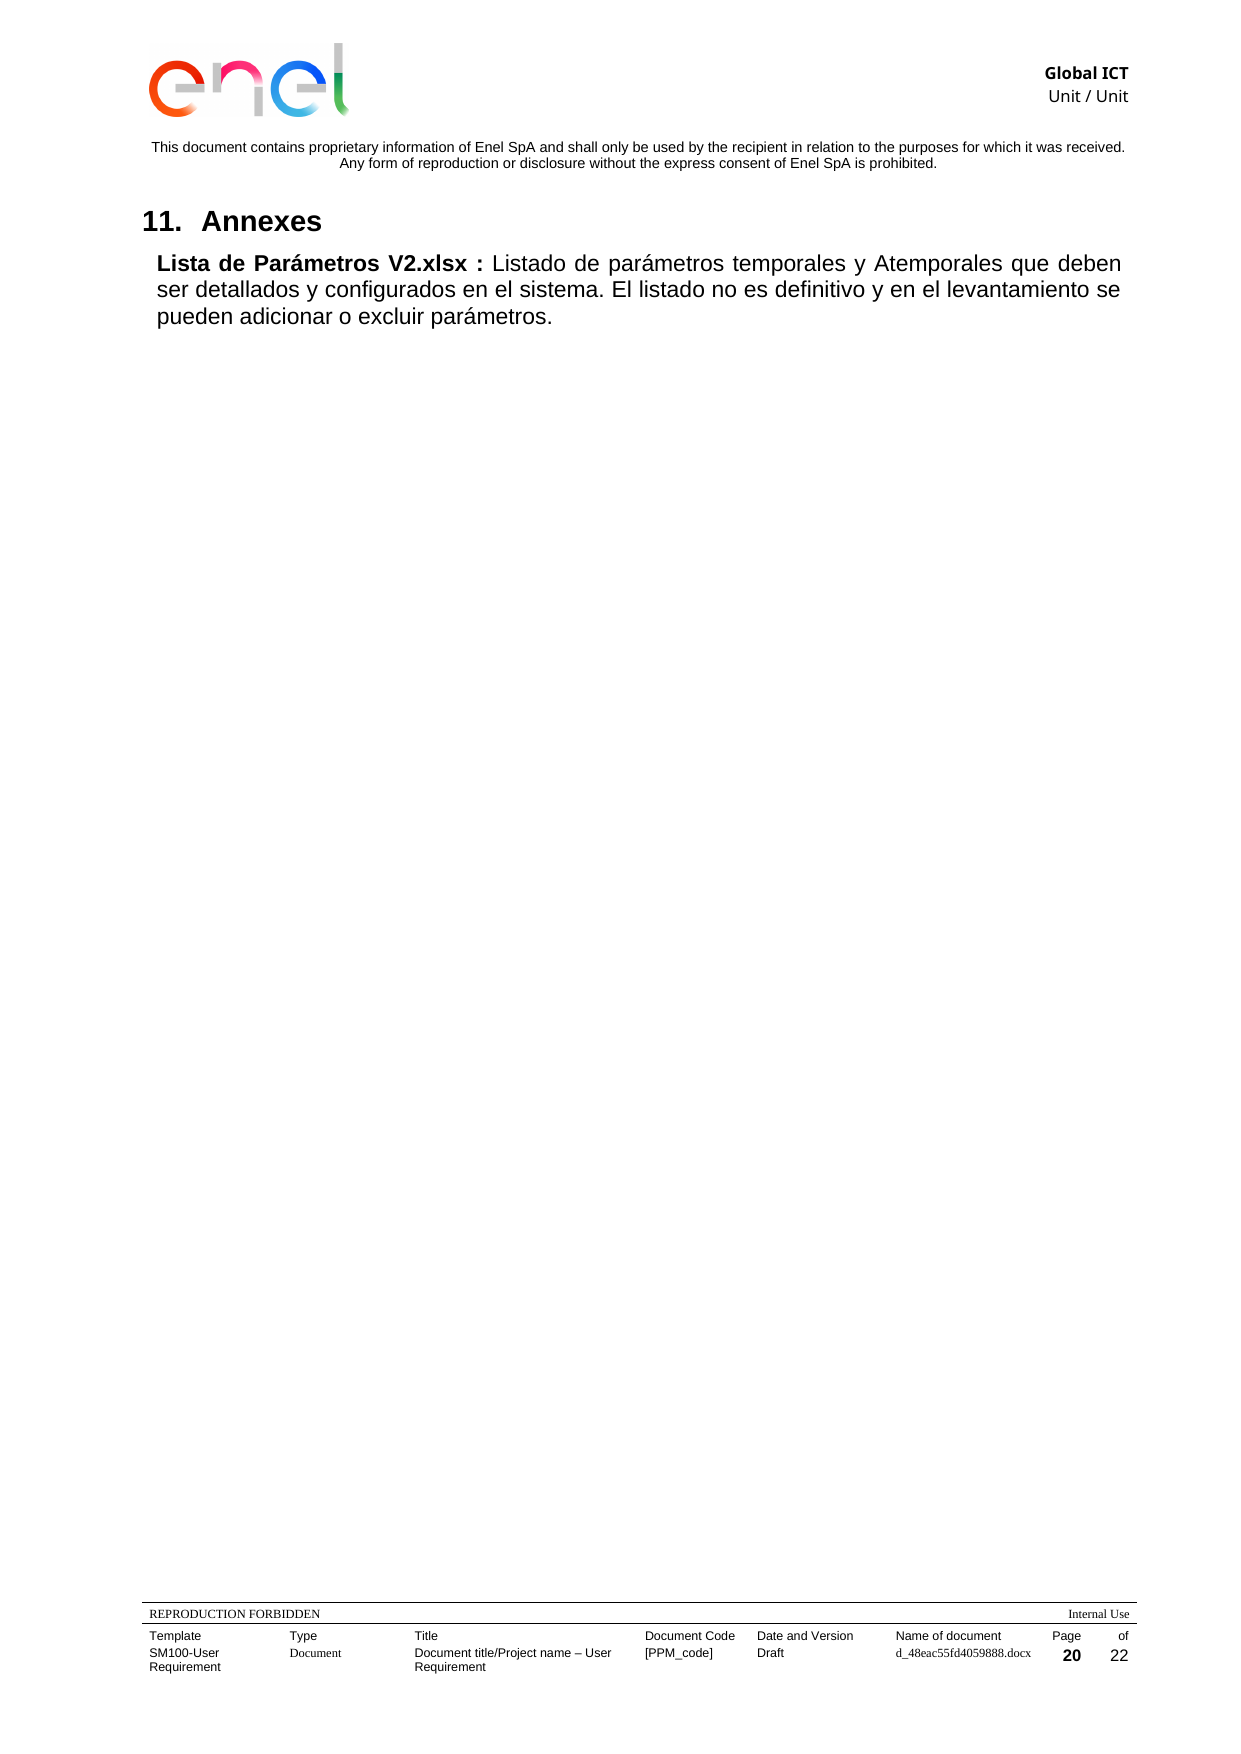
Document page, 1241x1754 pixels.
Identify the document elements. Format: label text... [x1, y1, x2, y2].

picture [149, 43, 349, 117]
subtitle Annexes [142, 204, 1122, 237]
list Lista de Parámetros V2.xlsx : Listado de parámetros temporales y Atemporales que deben ser detallados y configurados en el sistema. El listado no es definitivo y en el levantamiento se pueden adicionar o excluir parámetros. [157, 250, 1122, 329]
